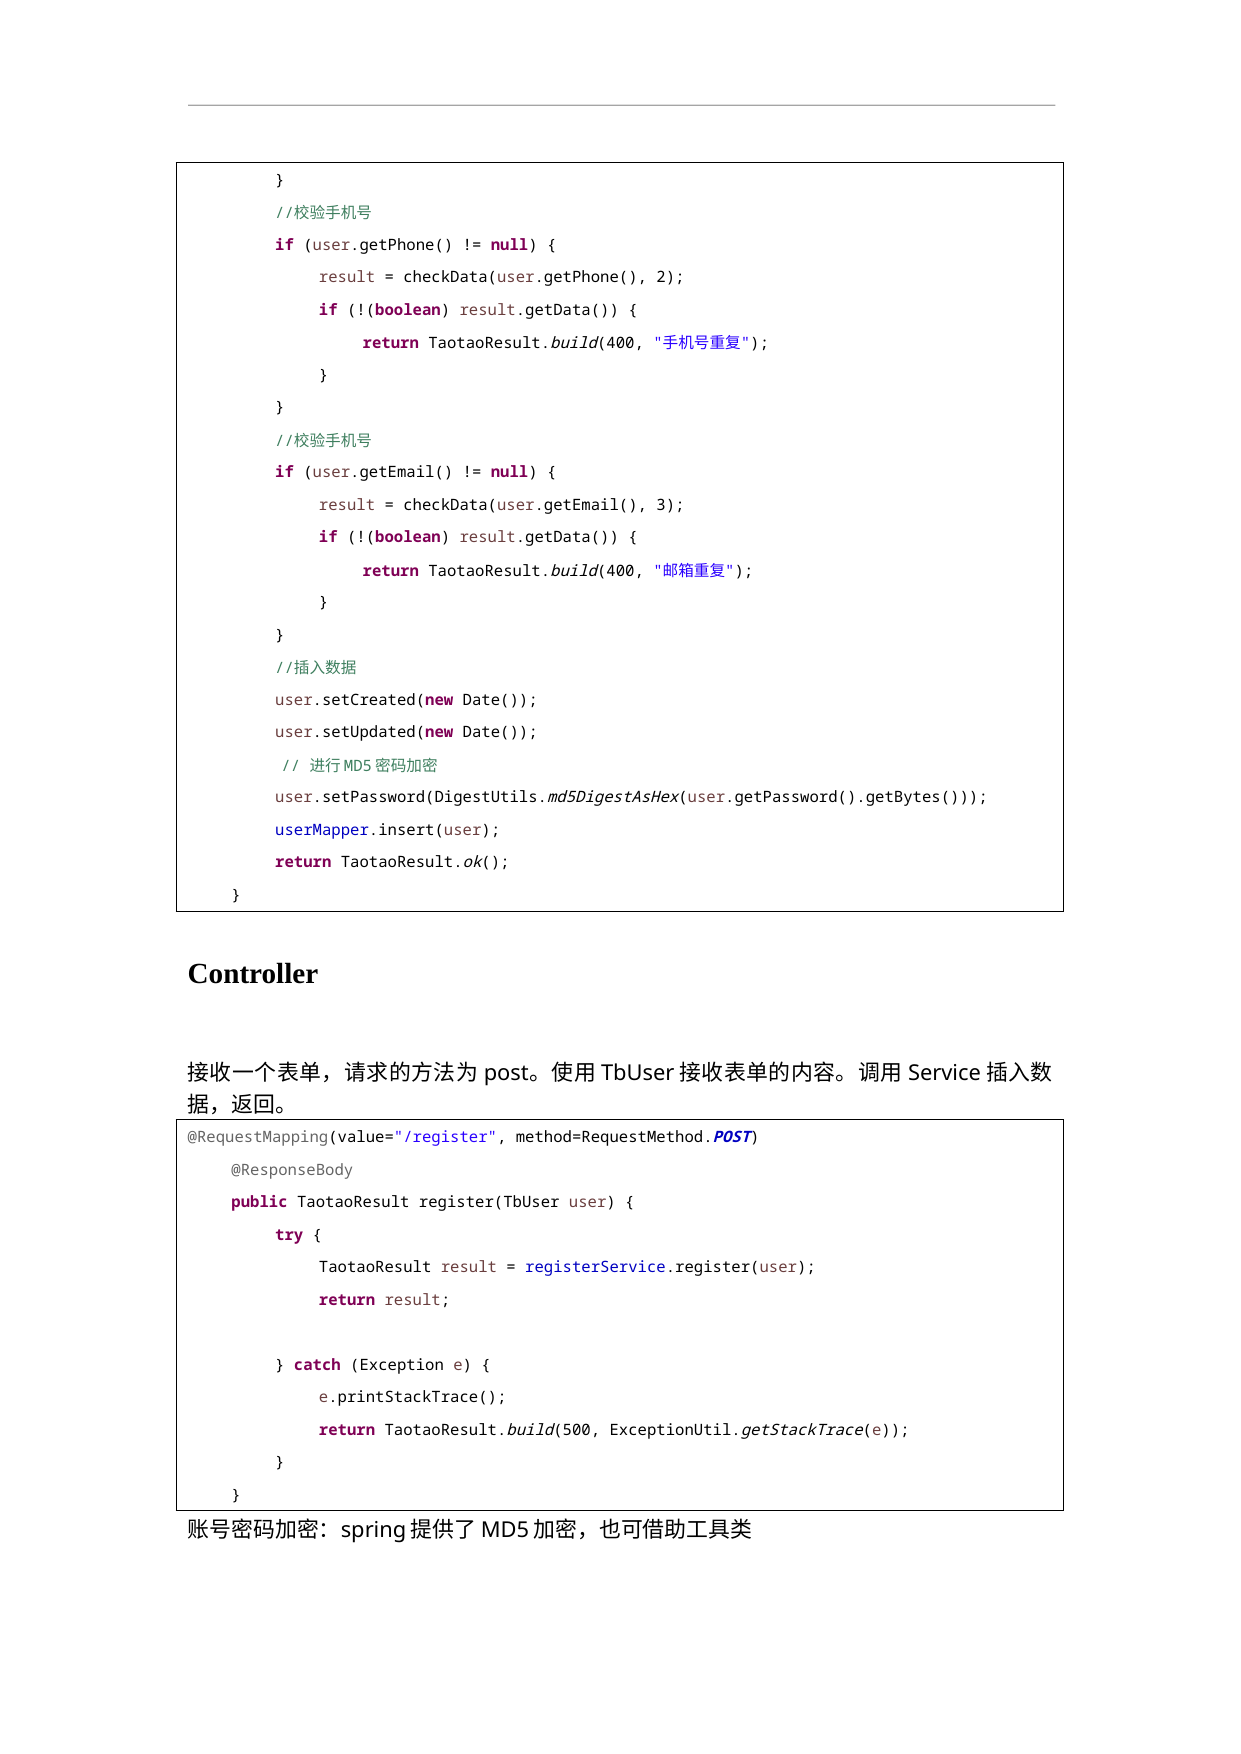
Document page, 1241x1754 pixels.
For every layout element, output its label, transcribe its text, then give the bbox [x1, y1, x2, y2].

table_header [177, 163, 1063, 911]
subtitle Controller [187, 941, 1053, 1006]
text 账号密码加密：spring提供了MD5加密，也可借助工具类 [187, 1511, 1053, 1544]
table_header @RequestMapping(value="/register", method=RequestMethod.POST) @ResponseBody public TaotaoResult register(TbUser user) { try { TaotaoResult result = registerService.register(user); return result; } catch (Exception e) { e.printStackTrace(); return TaotaoResult.build(500, ExceptionUtil.getStackTrace(e)); } } [177, 1120, 1063, 1510]
text 接收一个表单，请求的方法为post。使用TbUser接收表单的内容。调用Service插入数据，返回。 [187, 1054, 1053, 1119]
